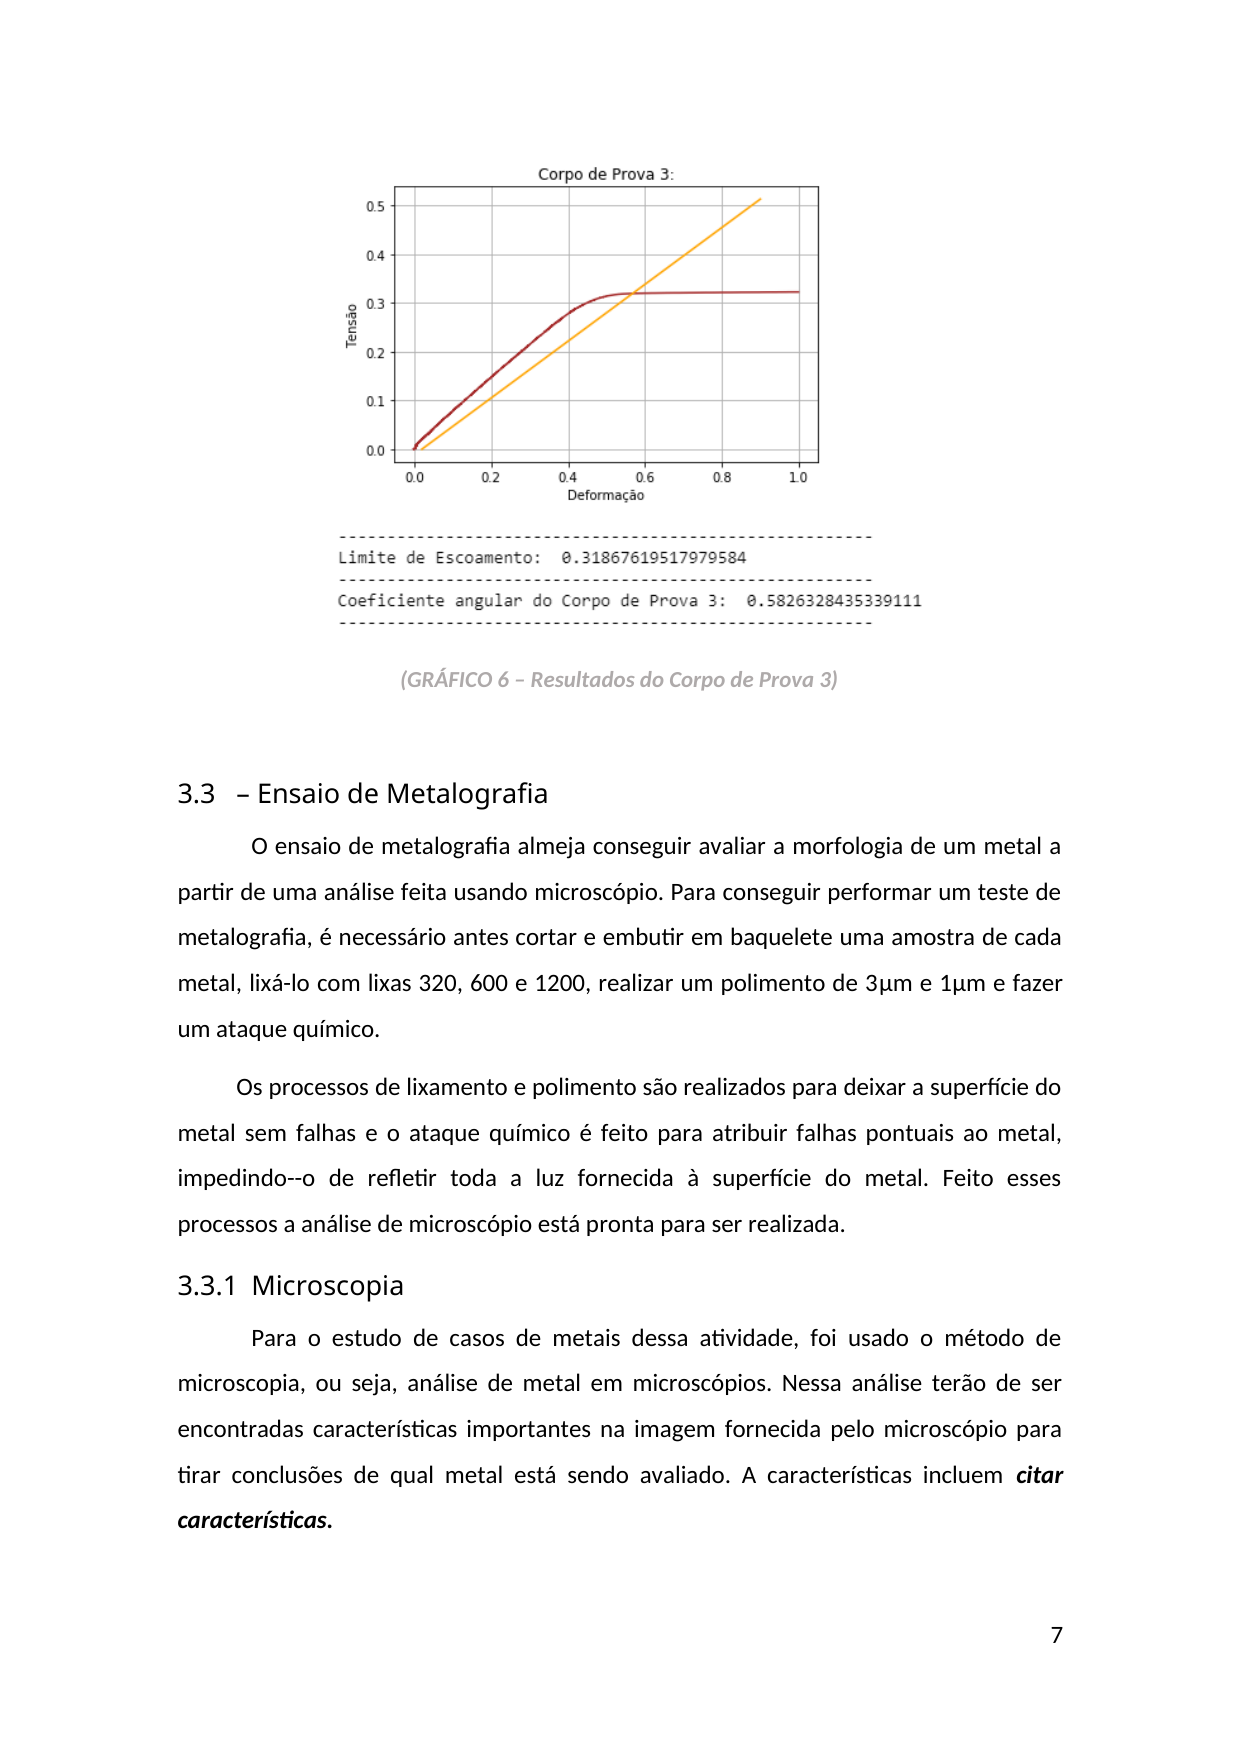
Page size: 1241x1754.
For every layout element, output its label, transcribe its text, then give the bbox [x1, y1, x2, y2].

text Os processos de lixamento e polimento são realizados para deixar a superfície do metal sem falhas e o ataque químico é feito para atribuir falhas pontuais ao metal, impedindo--o de refletir toda a luz fornecida à superfície do metal. Feito esses processos a análise de microscópio está pronta para ser realizada. [177, 1071, 1063, 1239]
picture [312, 147, 928, 638]
text O ensaio de metalografia almeja conseguir avaliar a morfologia de um metal a partir de uma análise feita usando microscópio. Para conseguir performar um teste de metalografia, é necessário antes cortar e embutir em baquelete uma amostra de cada metal, lixá-lo com lixas 320, 600 e 1200, realizar um polimento de 3µm e 1µm e fazer um ataque químico. [177, 830, 1063, 1043]
subtitle – Ensaio de Metalografia [177, 774, 1063, 811]
subtitle Microscopia [177, 1266, 1063, 1303]
text (GRÁFICO 6 – Resultados do Corpo de Prova 3) [177, 666, 1063, 694]
text Para o estudo de casos de metais dessa atividade, foi usado o método de microscopia, ou seja, análise de metal em microscópios. Nessa análise terão de ser encontradas características importantes na imagem fornecida pelo microscópio para tirar conclusões de qual metal está sendo avaliado. A características incluem citar características. [177, 1322, 1063, 1535]
